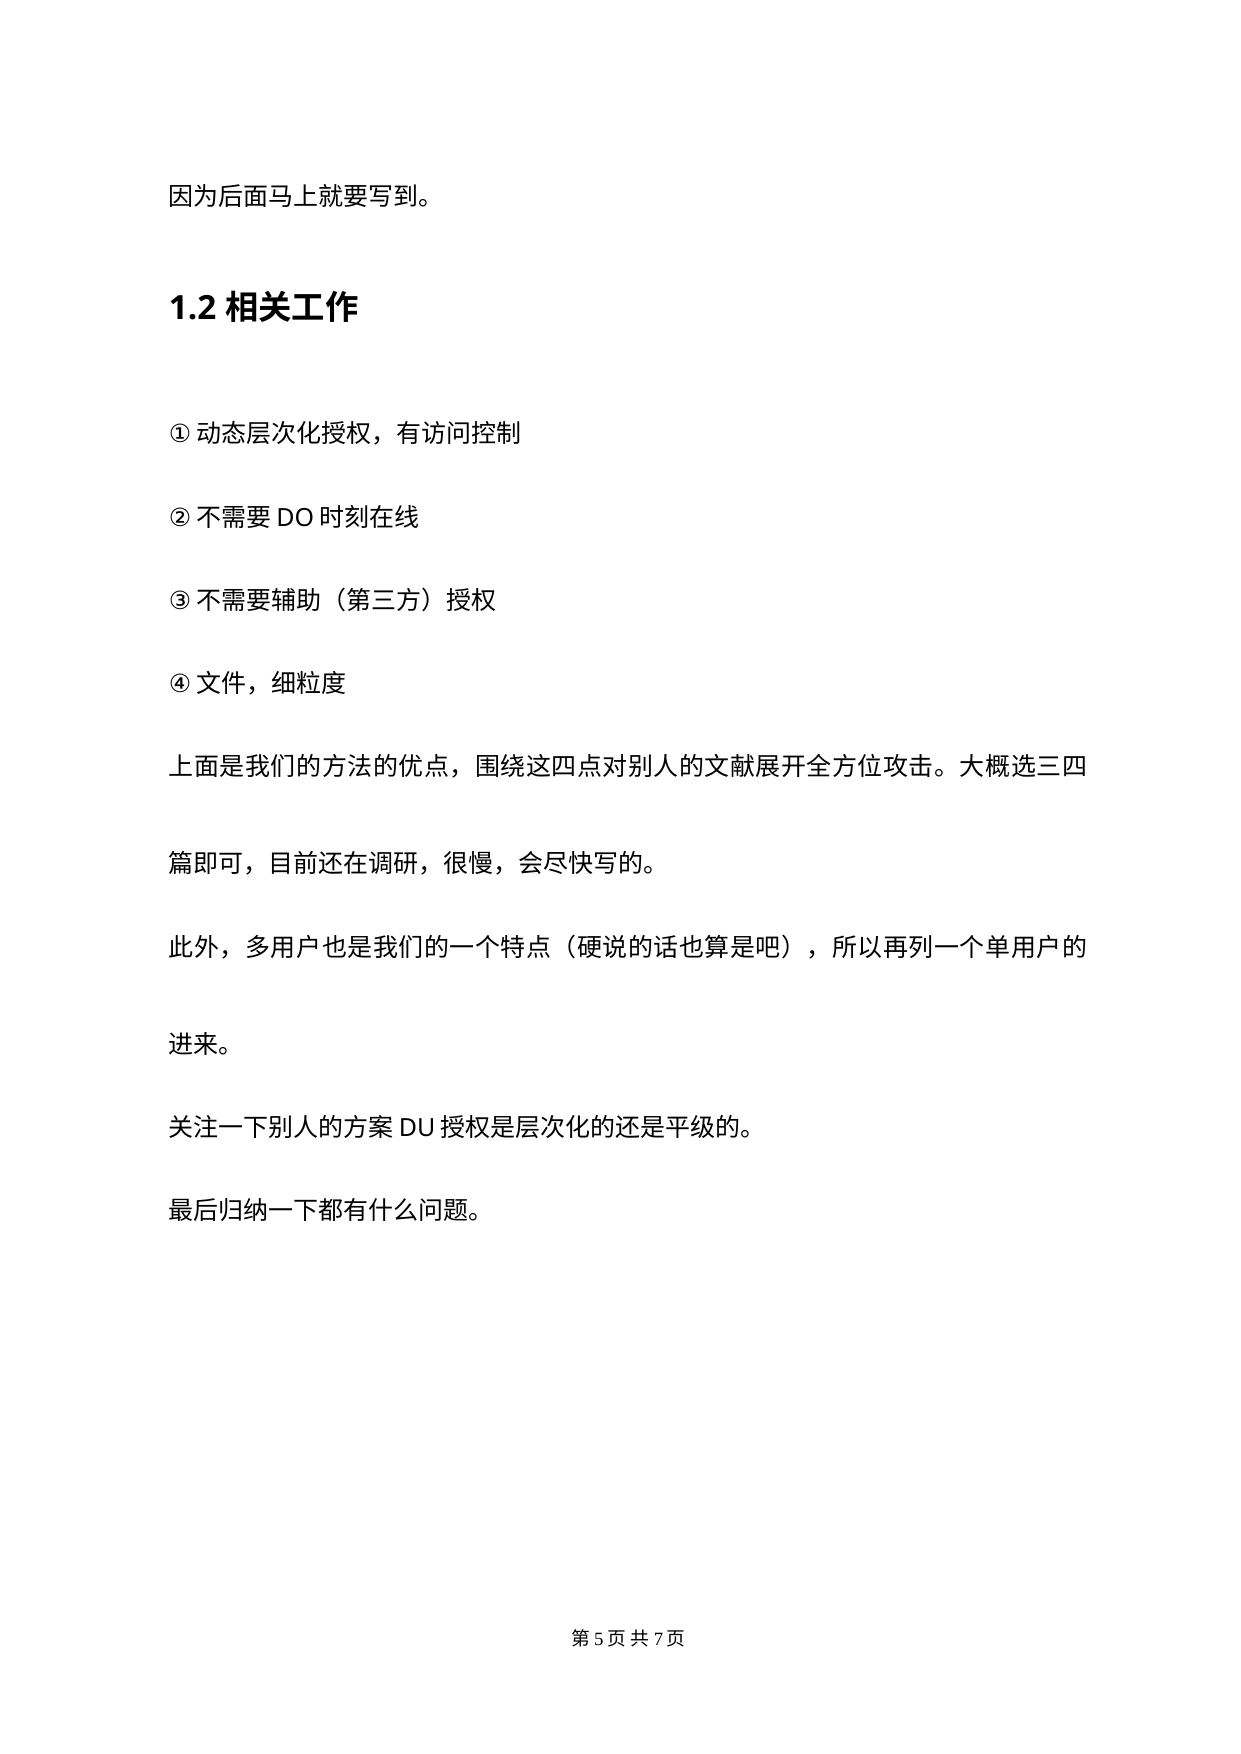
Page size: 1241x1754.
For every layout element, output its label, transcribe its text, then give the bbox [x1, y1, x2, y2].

text 上面是我们的方法的优点，围绕这四点对别人的文献展开全方位攻击。大概选三四篇即可，目前还在调研，很慢，会尽快写的。 [169, 732, 1087, 894]
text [169, 162, 1087, 227]
text 最后归纳一下都有什么问题。 [169, 1176, 1087, 1241]
text ④文件，细粒度 [169, 649, 1087, 714]
text 此外，多用户也是我们的一个特点（硬说的话也算是吧），所以再列一个单用户的进来。 [169, 913, 1087, 1075]
text 关注一下别人的方案DU授权是层次化的还是平级的。 [169, 1093, 1087, 1158]
text ①动态层次化授权，有访问控制 [169, 399, 1087, 464]
text ③不需要辅助（第三方）授权 [169, 566, 1087, 631]
text ②不需要DO时刻在线 [169, 483, 1087, 548]
subtitle 1.2 相关工作 [169, 272, 1087, 337]
